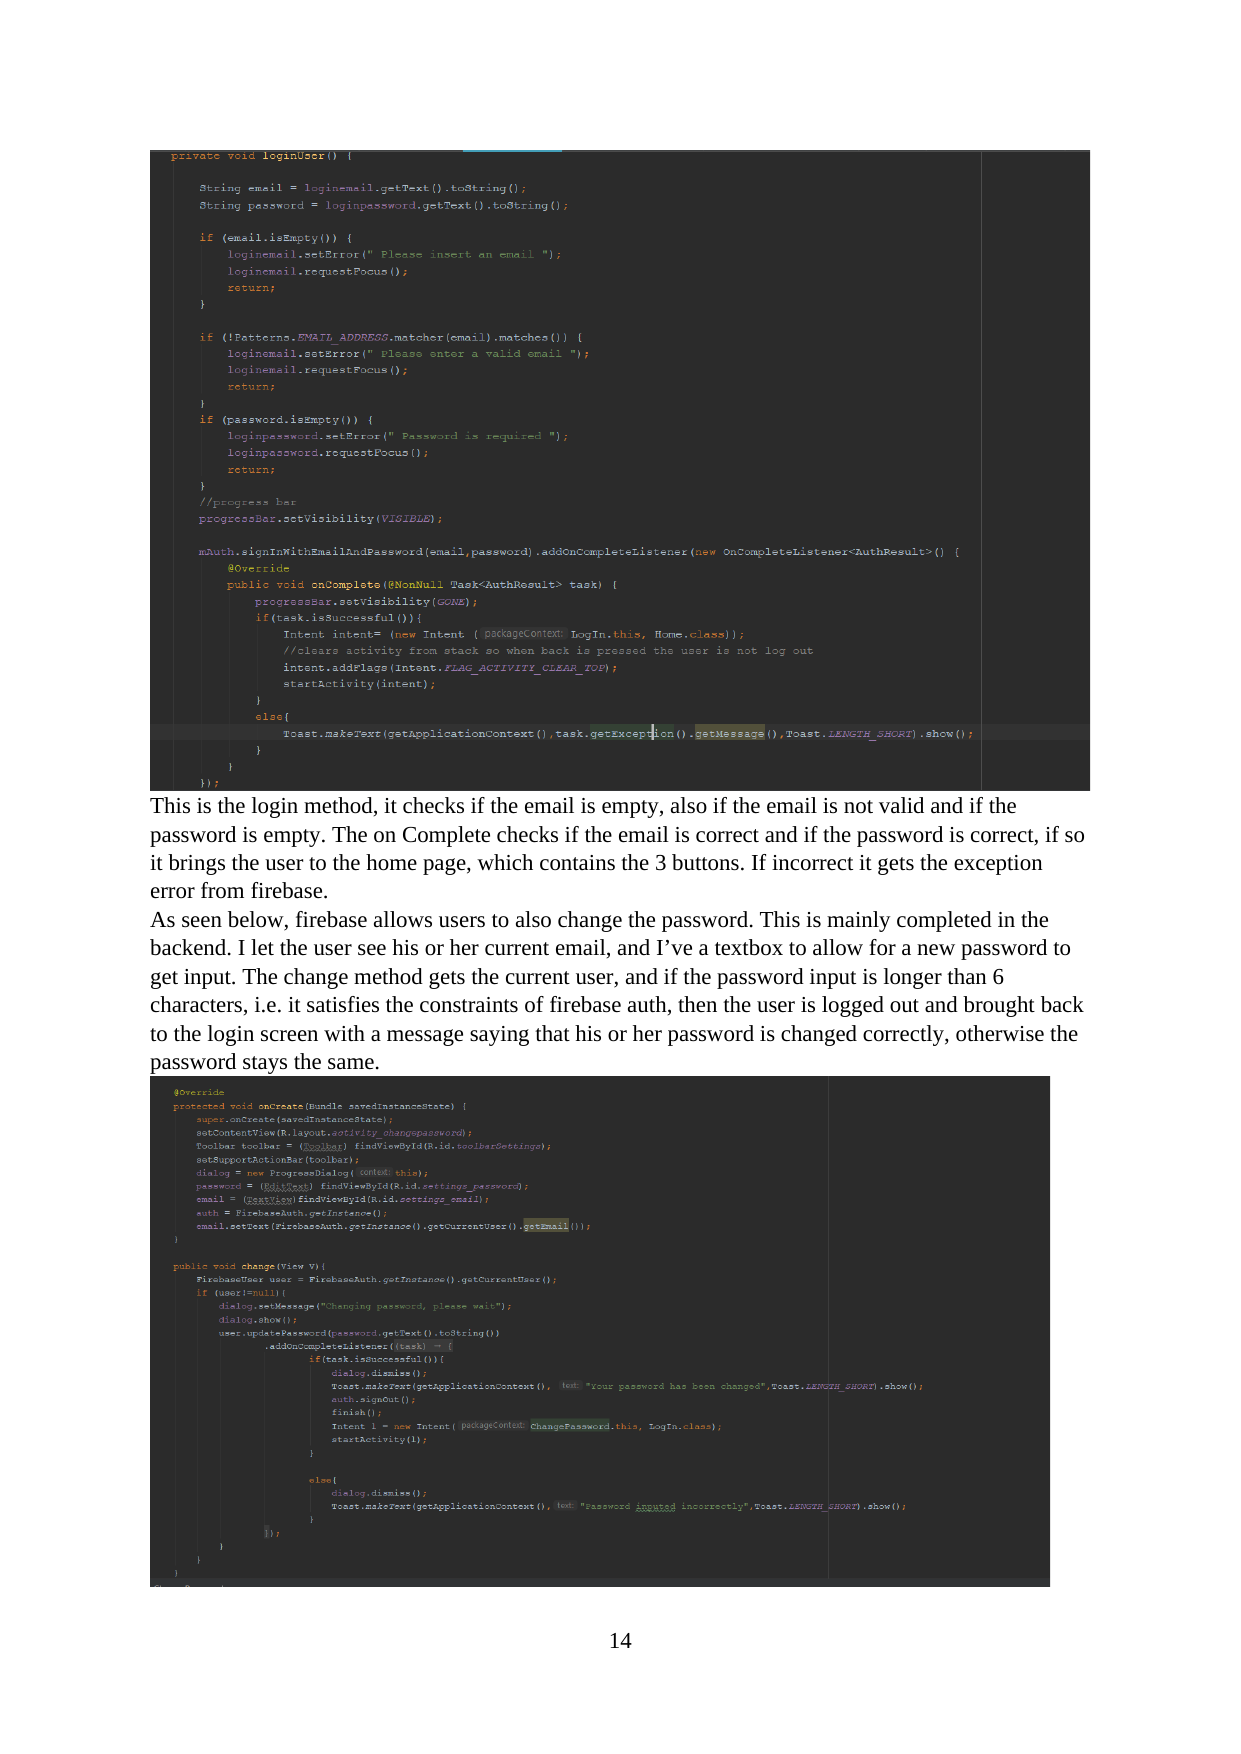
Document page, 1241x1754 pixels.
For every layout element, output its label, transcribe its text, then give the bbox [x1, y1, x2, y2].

list This is the login method, it checks if the email is empty, also if the email is not valid and if the password is empty. The on Complete checks if the email is correct and if the password is correct, if so it brings the user to the home page, which contains the 3 buttons. If incorrect it gets the exception error from firebase. [150, 792, 1090, 904]
picture [150, 150, 1091, 791]
picture [150, 1076, 1050, 1587]
list As seen below, firebase allows users to also change the password. This is mainly completed in the backend. I let the user see his or her current email, and I’ve a textbox to allow for a new password to get input. The change method gets the current user, and if the password input is longer than 6 characters, i.e. it satisfies the constraints of firebase auth, then the user is logged out and brought back to the login screen with a message saying that his or her password is changed correctly, otherwise the password stays the same. [150, 906, 1090, 1074]
